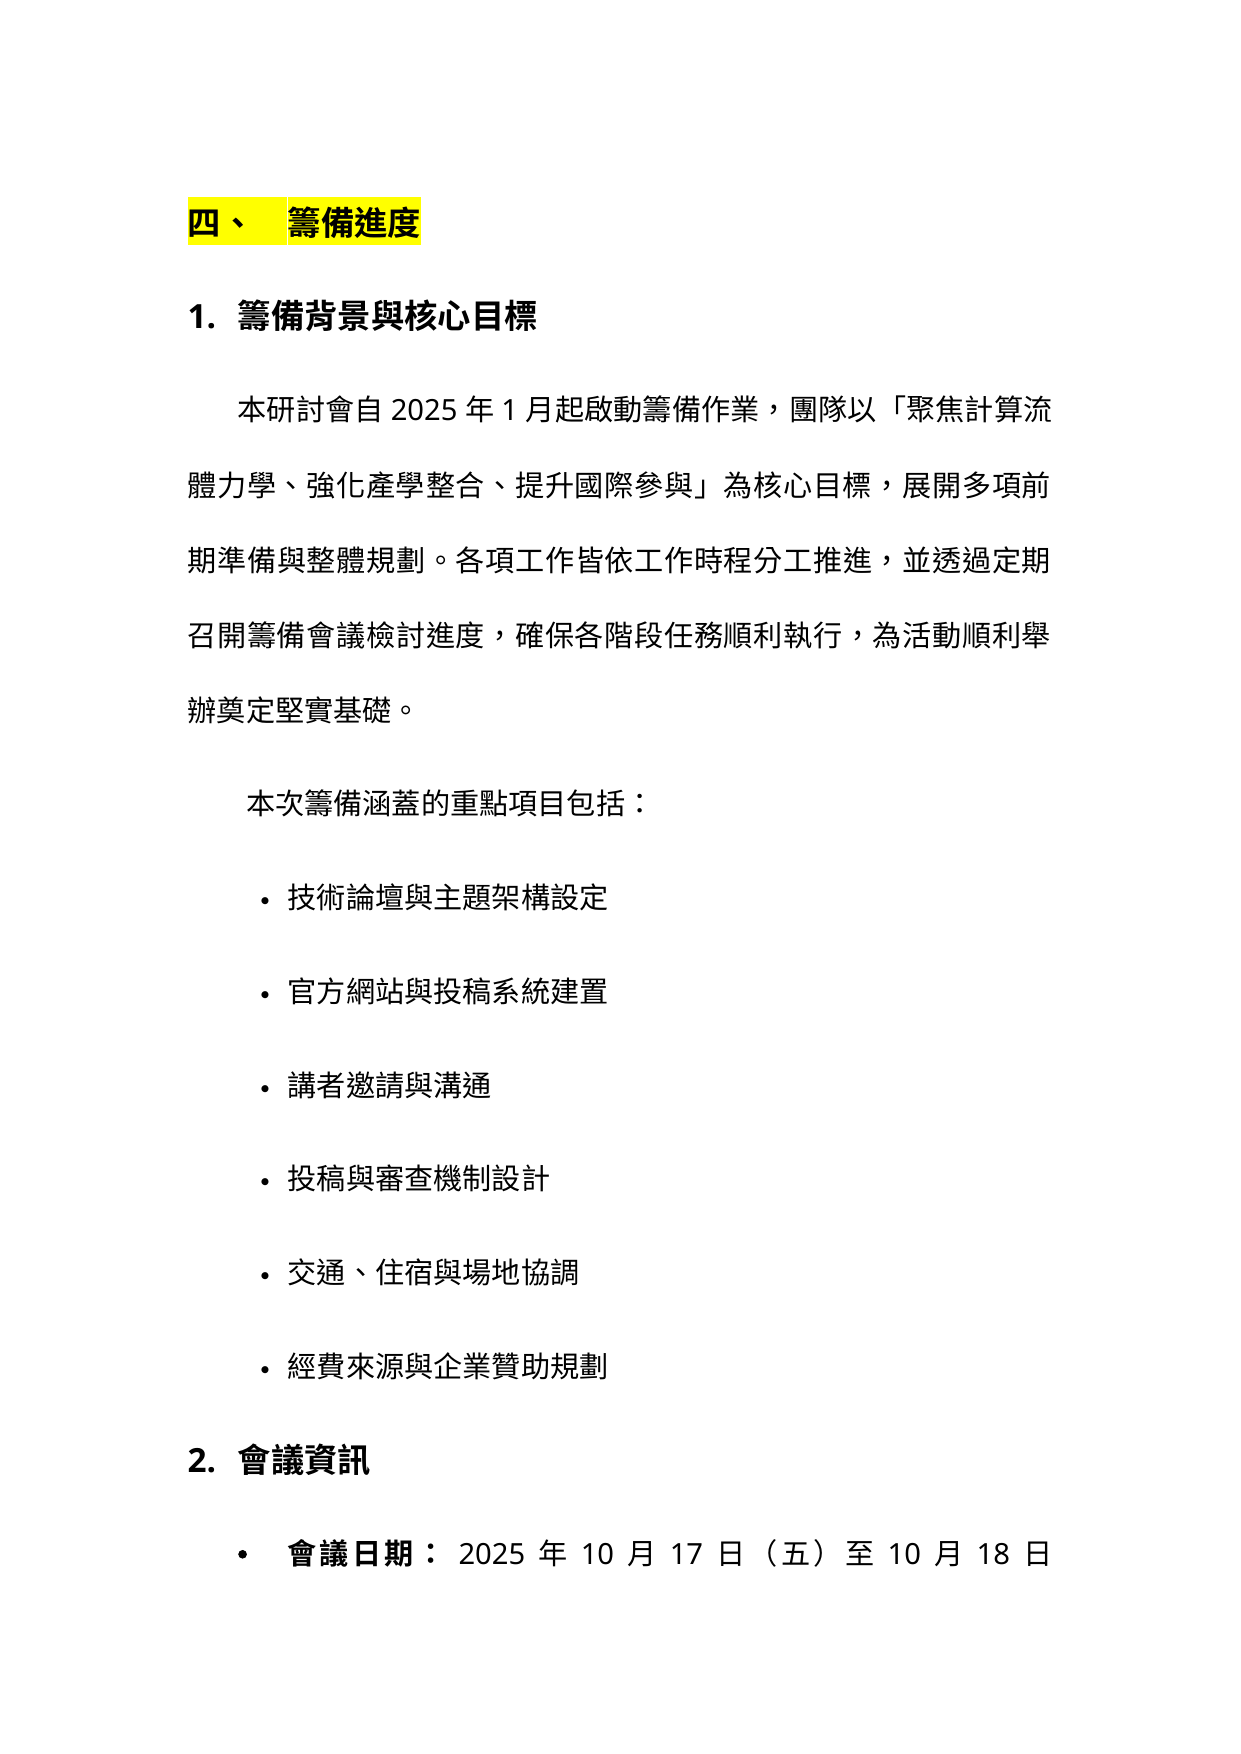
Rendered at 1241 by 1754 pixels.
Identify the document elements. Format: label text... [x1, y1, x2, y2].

list 籌備進度 [187, 183, 1053, 258]
text 本次籌備涵蓋的重點項目包括： [187, 764, 1053, 839]
list 經費來源與企業贊助規劃 [217, 1327, 1053, 1402]
list 官方網站與投稿系統建置 [217, 952, 1053, 1027]
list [237, 1514, 1053, 1589]
text 本研討會自 2025 年 1 月起啟動籌備作業，團隊以「聚焦計算流體力學、強化產學整合、提升國際參與」為核心目標，展開多項前期準備與整體規劃。各項工作皆依工作時程分工推進，並透過定期召開籌備會議檢討進度，確保各階段任務順利執行，為活動順利舉辦奠定堅實基礎。 [187, 371, 1053, 746]
list 交通、住宿與場地協調 [217, 1233, 1053, 1308]
list 技術論壇與主題架構設定 [217, 858, 1053, 933]
list 講者邀請與溝通 [217, 1046, 1053, 1121]
list 籌備背景與核心目標 [187, 277, 1053, 352]
list 會議資訊 [187, 1421, 1053, 1496]
list 投稿與審查機制設計 [217, 1139, 1053, 1214]
